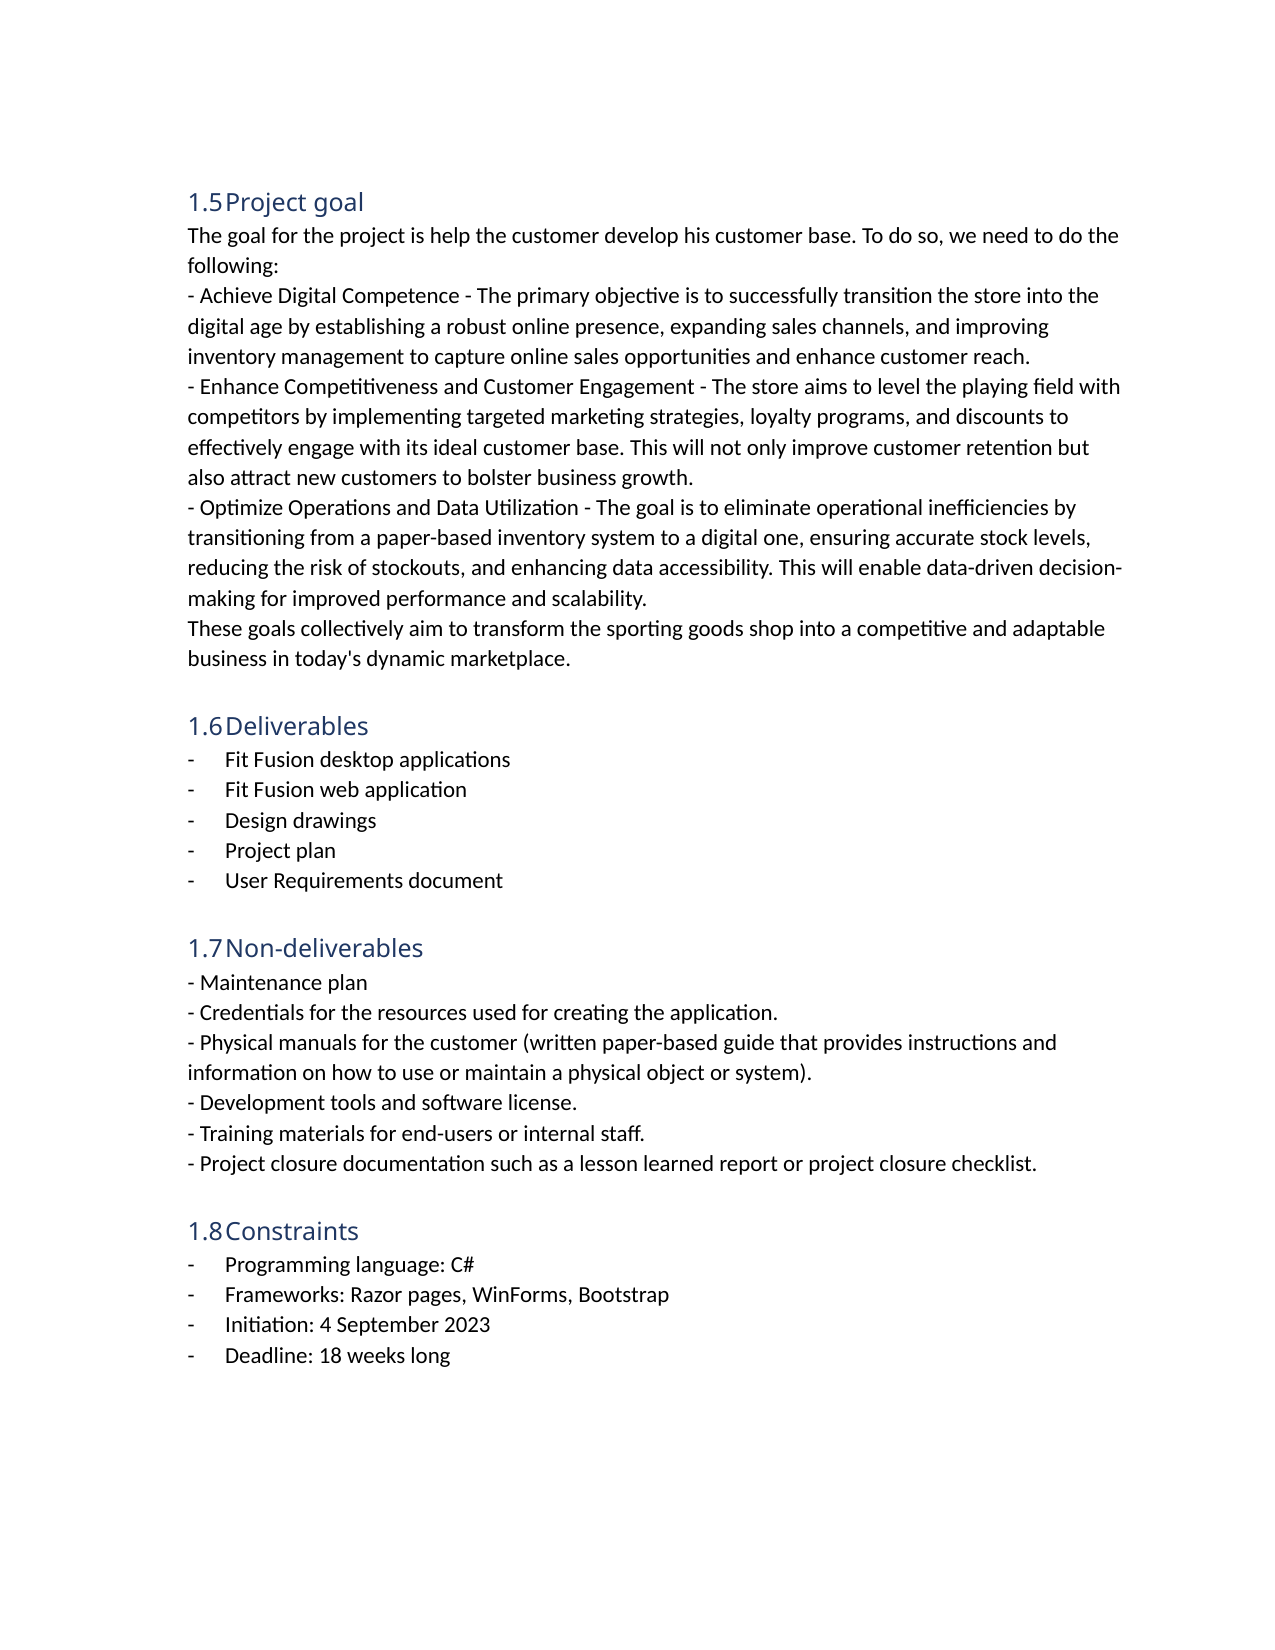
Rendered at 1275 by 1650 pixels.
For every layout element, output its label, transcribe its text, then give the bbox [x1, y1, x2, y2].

list Initiation: 4 September 2023 [187, 1311, 1125, 1339]
list User Requirements document [187, 866, 1125, 894]
text - Development tools and software license. [187, 1088, 1125, 1116]
subtitle Constraints [187, 1213, 1125, 1247]
text - Project closure documentation such as a lesson learned report or project closure checklist. [187, 1149, 1125, 1177]
subtitle Non-deliverables [187, 931, 1125, 965]
text The goal for the project is help the customer develop his customer base. To do so, we need to do the following: [187, 221, 1125, 279]
list Project plan [187, 836, 1125, 864]
text These goals collectively aim to transform the sporting goods shop into a competitive and adaptable business in today's dynamic marketplace. [187, 614, 1125, 672]
list Deadline: 18 weeks long [187, 1341, 1125, 1369]
text - Optimize Operations and Data Utilization - The goal is to eliminate operational inefficiencies by transitioning from a paper-based inventory system to a digital one, ensuring accurate stock levels, reducing the risk of stockouts, and enhancing data accessibility. This will enable data-driven decision-making for improved performance and scalability. [187, 493, 1125, 612]
list Fit Fusion web application [187, 776, 1125, 804]
list Programming language: C# [187, 1250, 1125, 1278]
subtitle Deliverables [187, 709, 1125, 743]
list Frameworks: Razor pages, WinForms, Bootstrap [187, 1280, 1125, 1308]
text - Credentials for the resources used for creating the application. [187, 998, 1125, 1026]
text - Enhance Competitiveness and Customer Engagement - The store aims to level the playing field with competitors by implementing targeted marketing strategies, loyalty programs, and discounts to effectively engage with its ideal customer base. This will not only improve customer retention but also attract new customers to bolster business growth. [187, 372, 1125, 491]
list Fit Fusion desktop applications [187, 745, 1125, 773]
text - Training materials for end-users or internal staff. [187, 1119, 1125, 1147]
text - Achieve Digital Competence - The primary objective is to successfully transition the store into the digital age by establishing a robust online presence, expanding sales channels, and improving inventory management to capture online sales opportunities and enhance customer reach. [187, 282, 1125, 370]
text - Maintenance plan [187, 968, 1125, 996]
subtitle Project goal [187, 184, 1125, 218]
text - Physical manuals for the customer (written paper-based guide that provides instructions and information on how to use or maintain a physical object or system). [187, 1028, 1125, 1086]
list Design drawings [187, 806, 1125, 834]
